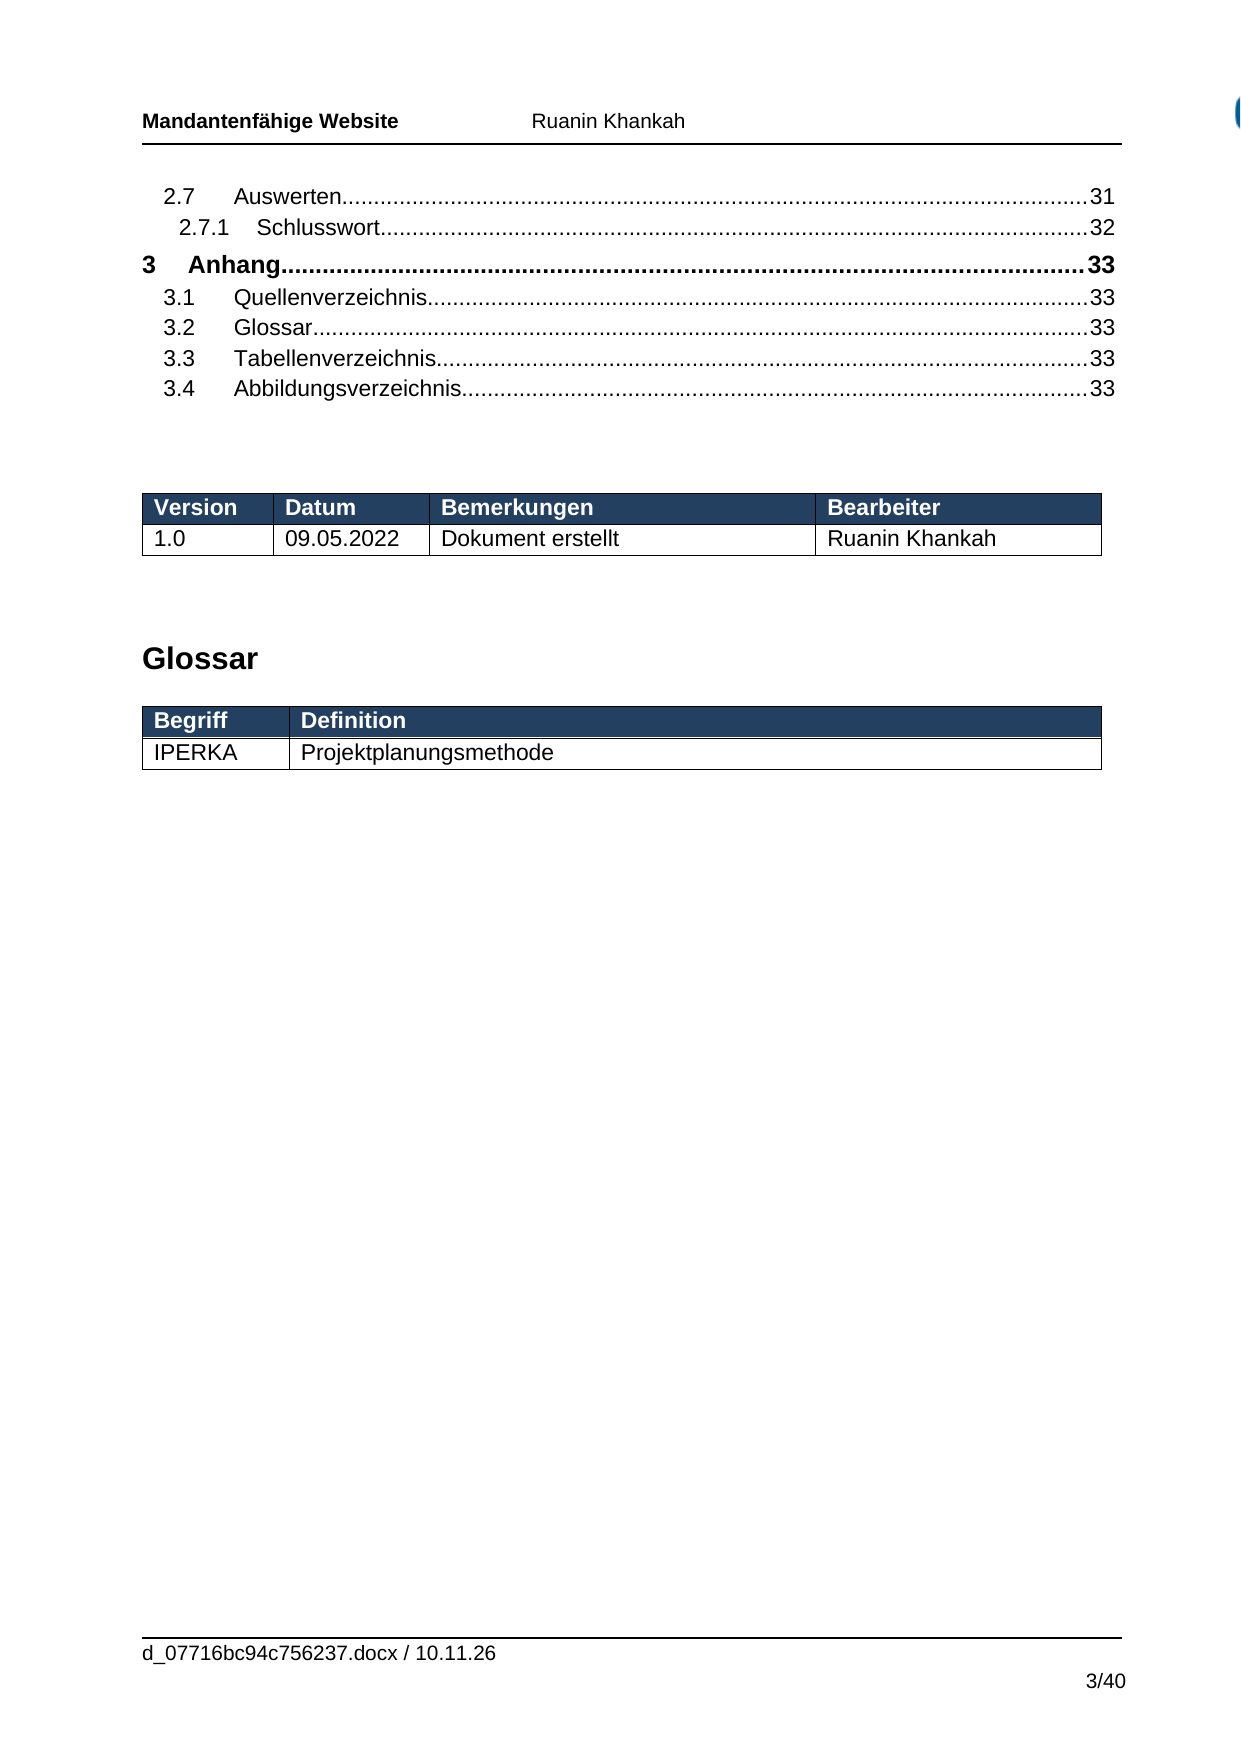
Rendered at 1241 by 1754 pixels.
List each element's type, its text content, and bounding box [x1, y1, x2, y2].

table_header Datum [274, 494, 429, 524]
table_header Definition [290, 707, 1101, 737]
picture [1235, 78, 1241, 132]
table_header Bemerkungen [430, 494, 815, 524]
table_cell Ruanin Khankah [816, 525, 1101, 555]
table_header Begriff [143, 707, 289, 737]
table_cell Projektplanungsmethode [290, 739, 1101, 769]
table_cell Dokument erstellt [430, 525, 815, 555]
table_header Bearbeiter [816, 494, 1101, 524]
subtitle Glossar [142, 640, 1122, 676]
table_cell 09.05.2022 [274, 525, 429, 555]
table_cell IPERKA [143, 739, 289, 769]
table_cell 1.0 [143, 525, 273, 555]
table_header Version [143, 494, 273, 524]
